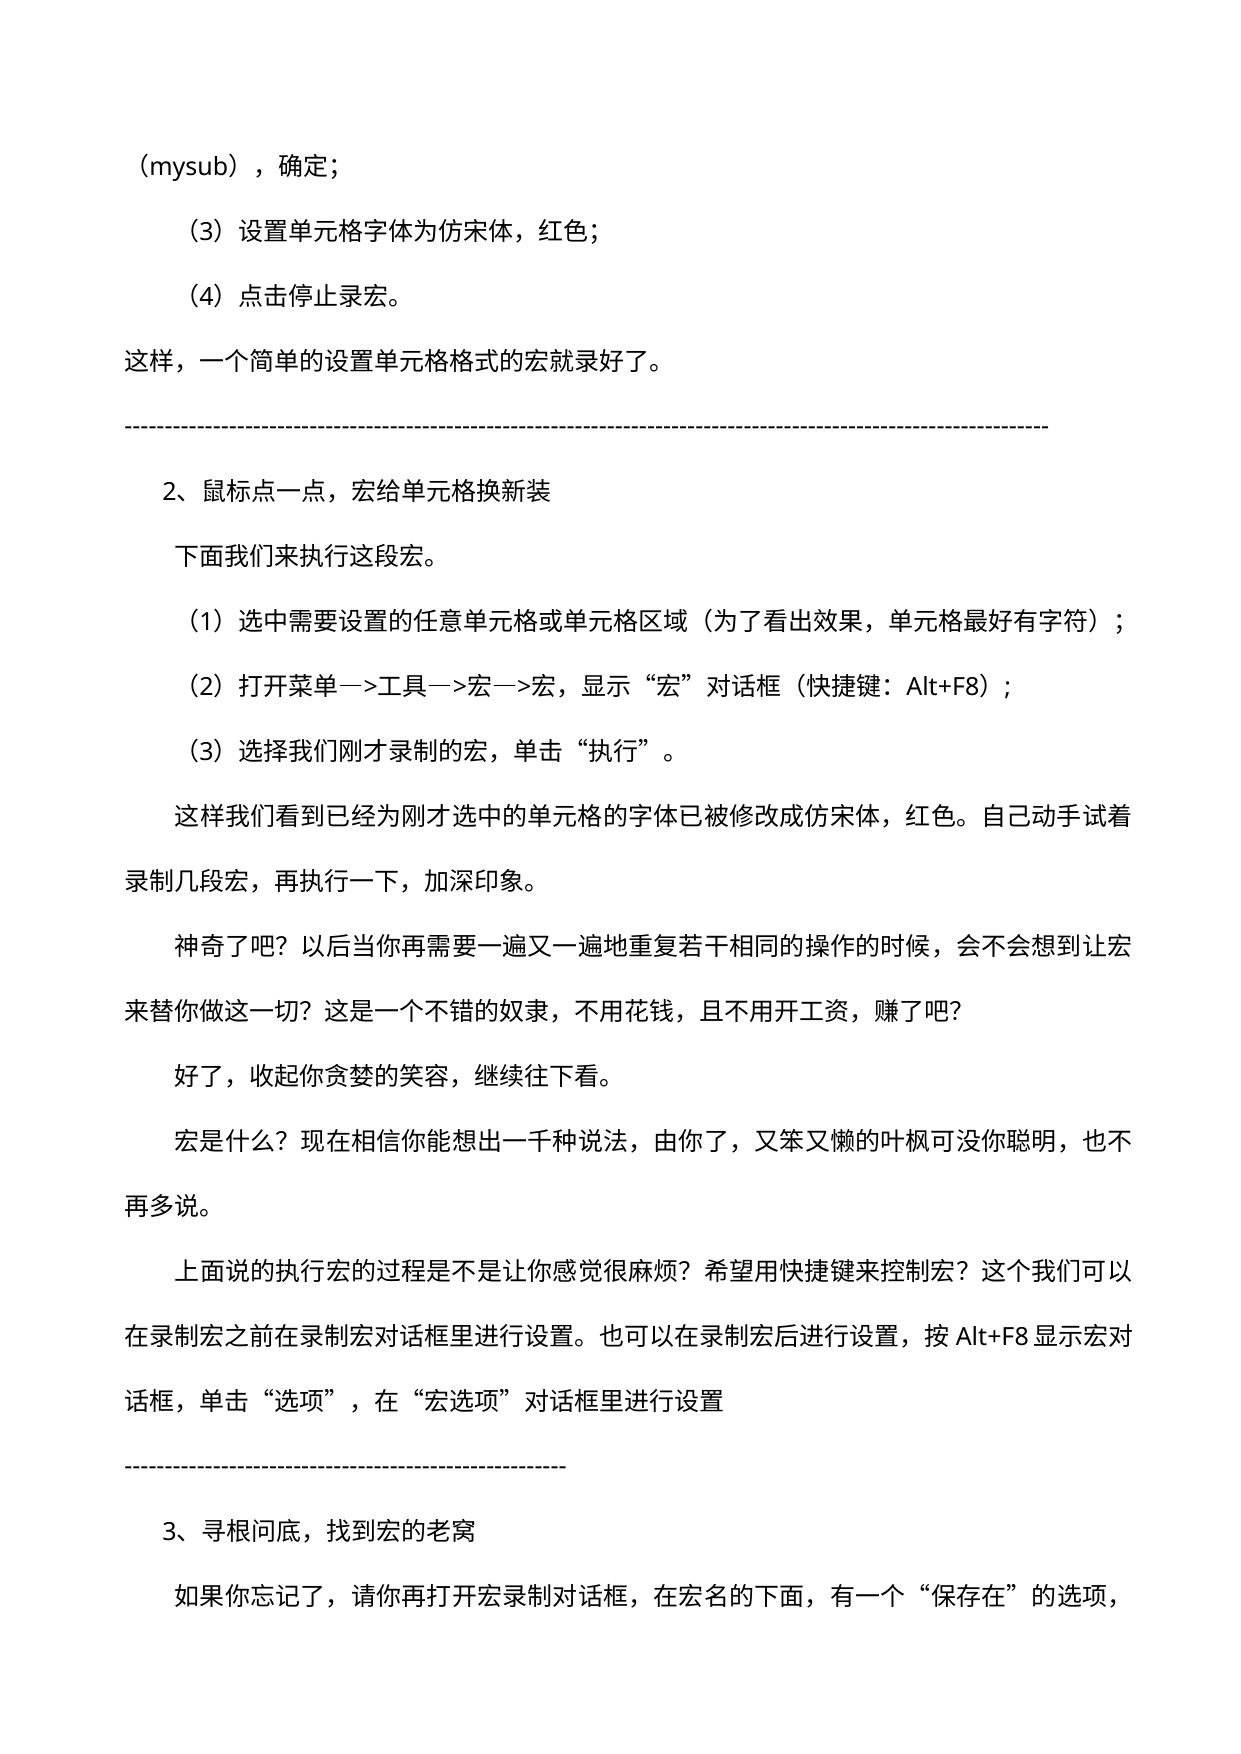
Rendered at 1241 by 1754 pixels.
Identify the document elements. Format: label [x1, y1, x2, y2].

text [124, 132, 1134, 1627]
